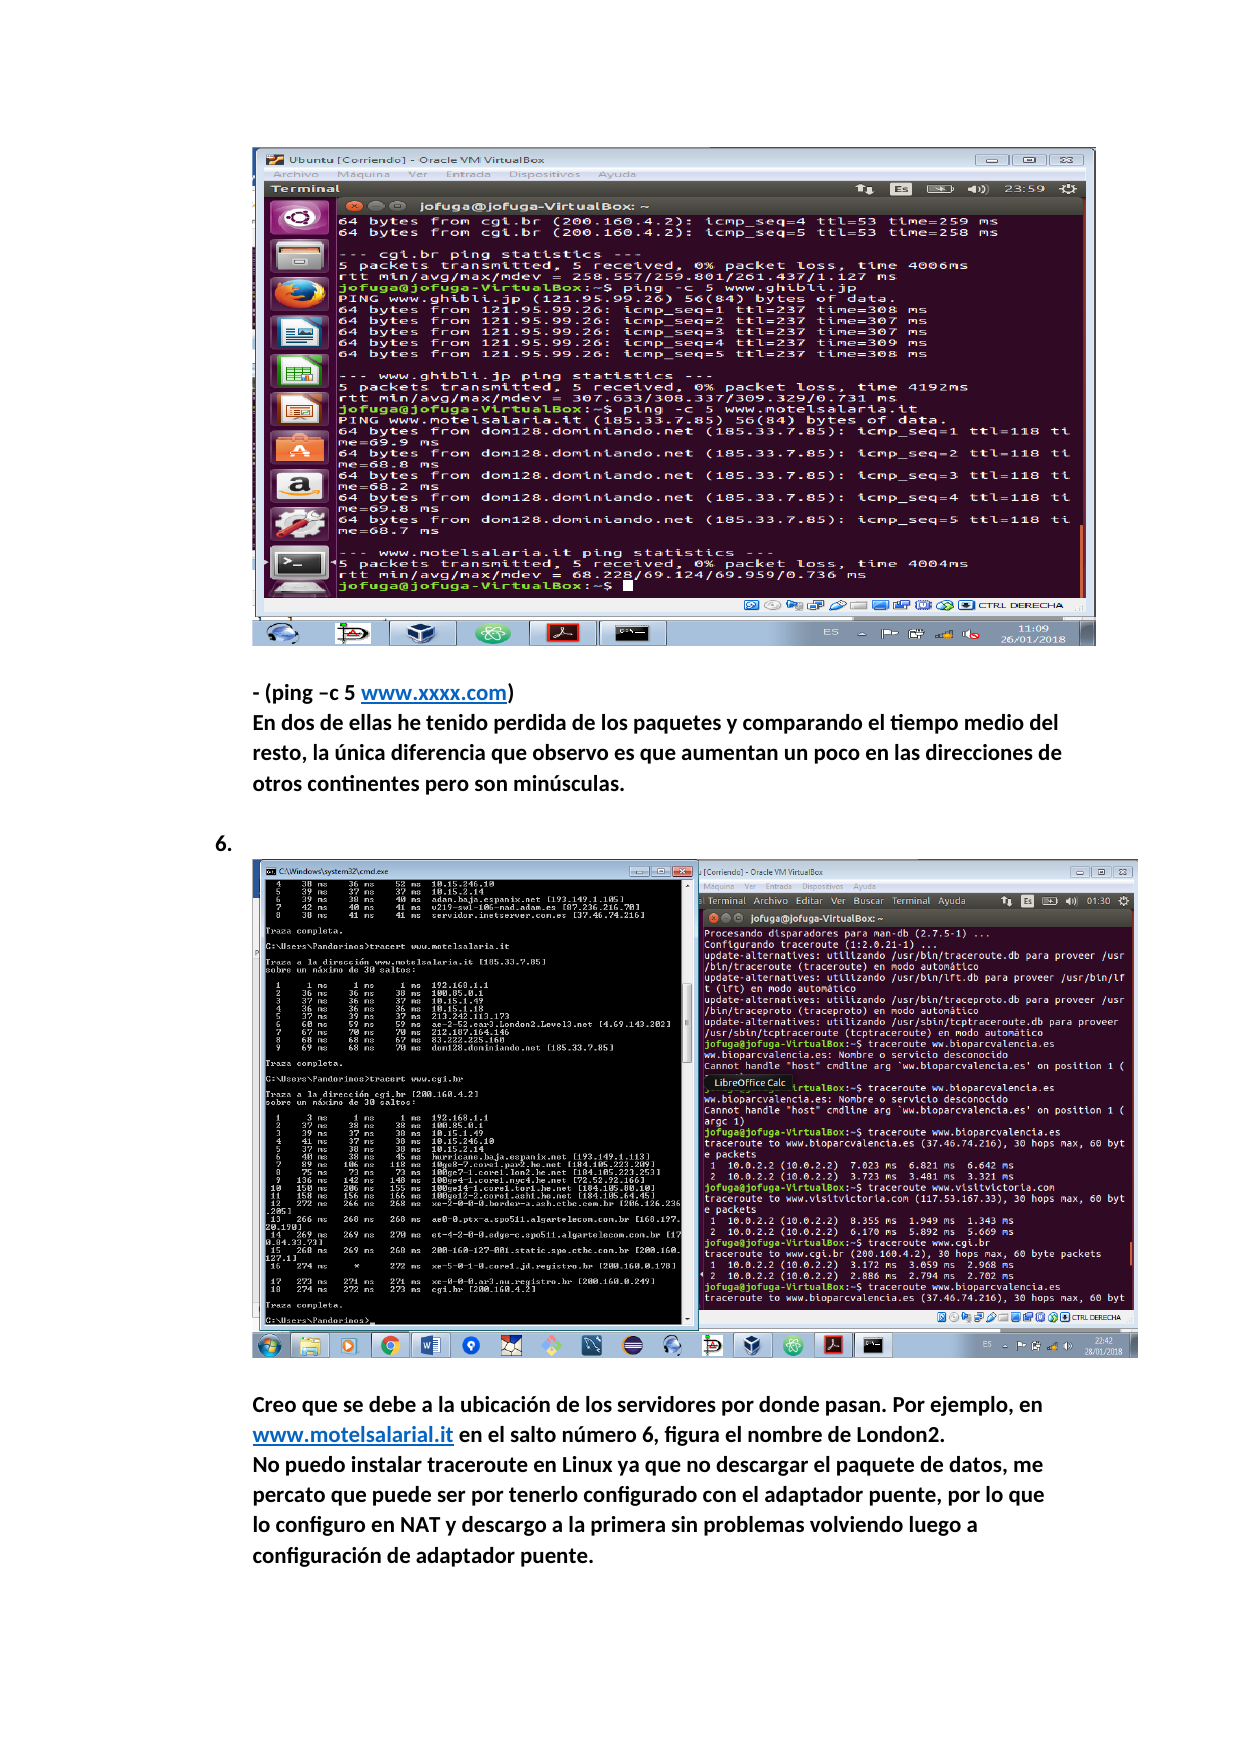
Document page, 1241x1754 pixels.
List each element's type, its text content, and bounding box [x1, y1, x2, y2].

picture [252, 859, 1138, 1358]
list Creo que se debe a la ubicación de los servidores por donde pasan. Por ejemplo, en www.motelsalarial.it en el salto número 6, figura el nombre de London2. [252, 1390, 1063, 1448]
list En dos de ellas he tenido perdida de los paquetes y comparando el tiempo medio del resto, la única diferencia que observo es que aumentan un poco en las direcciones de otros continentes pero son minúsculas. [252, 708, 1063, 797]
list - (ping –c 5 www.xxxx.com) [252, 678, 1063, 706]
picture [252, 147, 1096, 646]
list No puedo instalar traceroute en Linux ya que no descargar el paquete de datos, me percato que puede ser por tenerlo configurado con el adaptador puente, por lo que lo configuro en NAT y descargo a la primera sin problemas volviendo luego a configuración de adaptador puente. [252, 1450, 1063, 1569]
